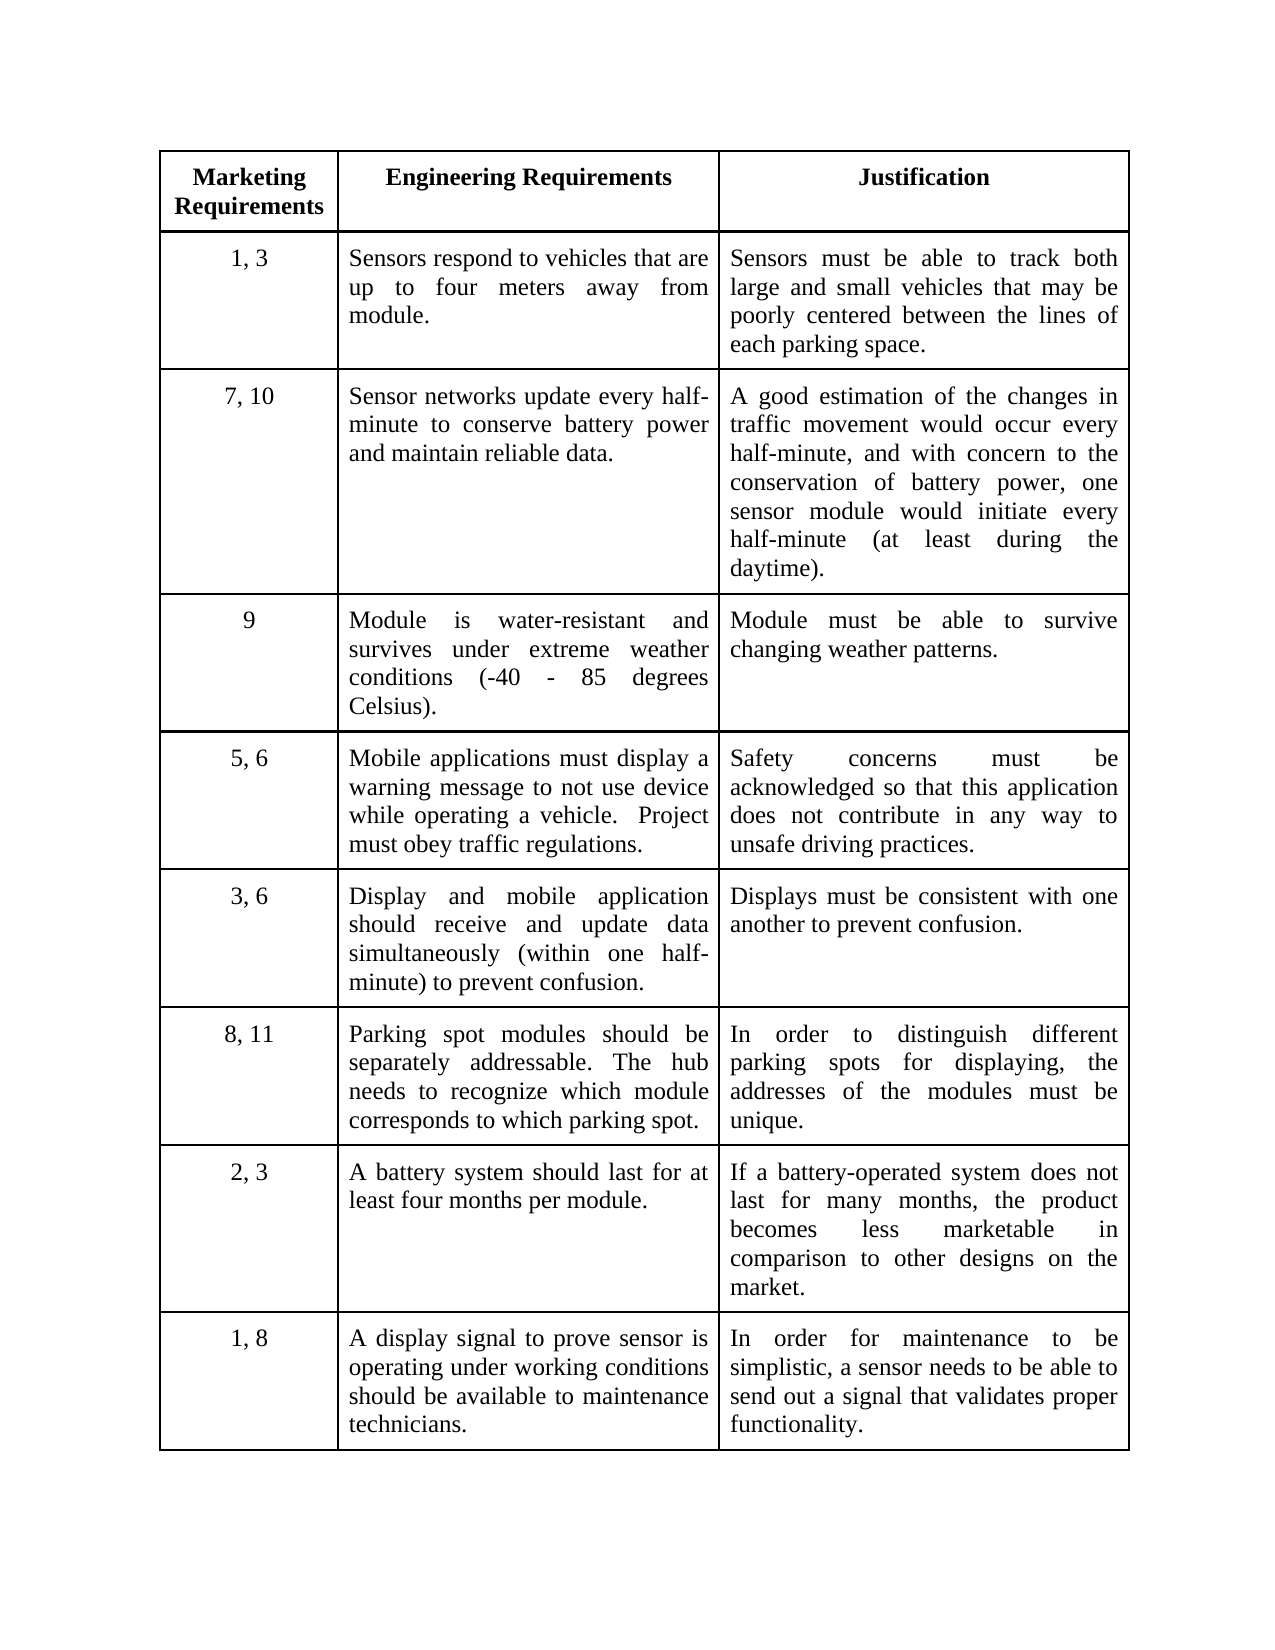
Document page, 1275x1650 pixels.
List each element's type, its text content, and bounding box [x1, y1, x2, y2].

table_cell Module must be able to survive changing weather patterns. [720, 595, 1128, 730]
table_cell Parking spot modules should be separately addressable. The hub needs to recognize which module corresponds to which parking spot. [339, 1008, 718, 1144]
table_cell 9 [161, 595, 337, 730]
table_cell 3, 6 [161, 870, 337, 1006]
table_cell Display and mobile application should receive and update data simultaneously (within one half-minute) to prevent confusion. [339, 870, 718, 1006]
table_cell A battery system should last for at least four months per module. [339, 1146, 718, 1311]
table_cell Safety concerns must be acknowledged so that this application does not contribute in any way to unsafe driving practices. [720, 733, 1128, 868]
table_cell Sensors must be able to track both large and small vehicles that may be poorly centered between the lines of each parking space. [720, 233, 1128, 368]
table_cell A display signal to prove sensor is operating under working conditions should be available to maintenance technicians. [339, 1313, 718, 1449]
table_cell In order to distinguish different parking spots for displaying, the addresses of the modules must be unique. [720, 1008, 1128, 1144]
table_cell A good estimation of the changes in traffic movement would occur every half-minute, and with concern to the conservation of battery power, one sensor module would initiate every half-minute (at least during the daytime). [720, 370, 1128, 592]
table_cell Sensor networks update every half-minute to conserve battery power and maintain reliable data. [339, 370, 718, 592]
table_cell 1, 8 [161, 1313, 337, 1449]
table_cell 7, 10 [161, 370, 337, 592]
table_header Marketing Requirements [161, 152, 337, 230]
table_header Engineering Requirements [339, 152, 718, 230]
table_cell 1, 3 [161, 233, 337, 368]
table_header Justification [720, 152, 1128, 230]
table_cell Displays must be consistent with one another to prevent confusion. [720, 870, 1128, 1006]
table_cell 5, 6 [161, 733, 337, 868]
table_cell Sensors respond to vehicles that are up to four meters away from module. [339, 233, 718, 368]
table_cell Module is water-resistant and survives under extreme weather conditions (-40 - 85 degrees Celsius). [339, 595, 718, 730]
table_cell Mobile applications must display a warning message to not use device while operating a vehicle. Project must obey traffic regulations. [339, 733, 718, 868]
table_cell 2, 3 [161, 1146, 337, 1311]
table_cell 8, 11 [161, 1008, 337, 1144]
table_cell If a battery-operated system does not last for many months, the product becomes less marketable in comparison to other designs on the market. [720, 1146, 1128, 1311]
table_cell In order for maintenance to be simplistic, a sensor needs to be able to send out a signal that validates proper functionality. [720, 1313, 1128, 1449]
